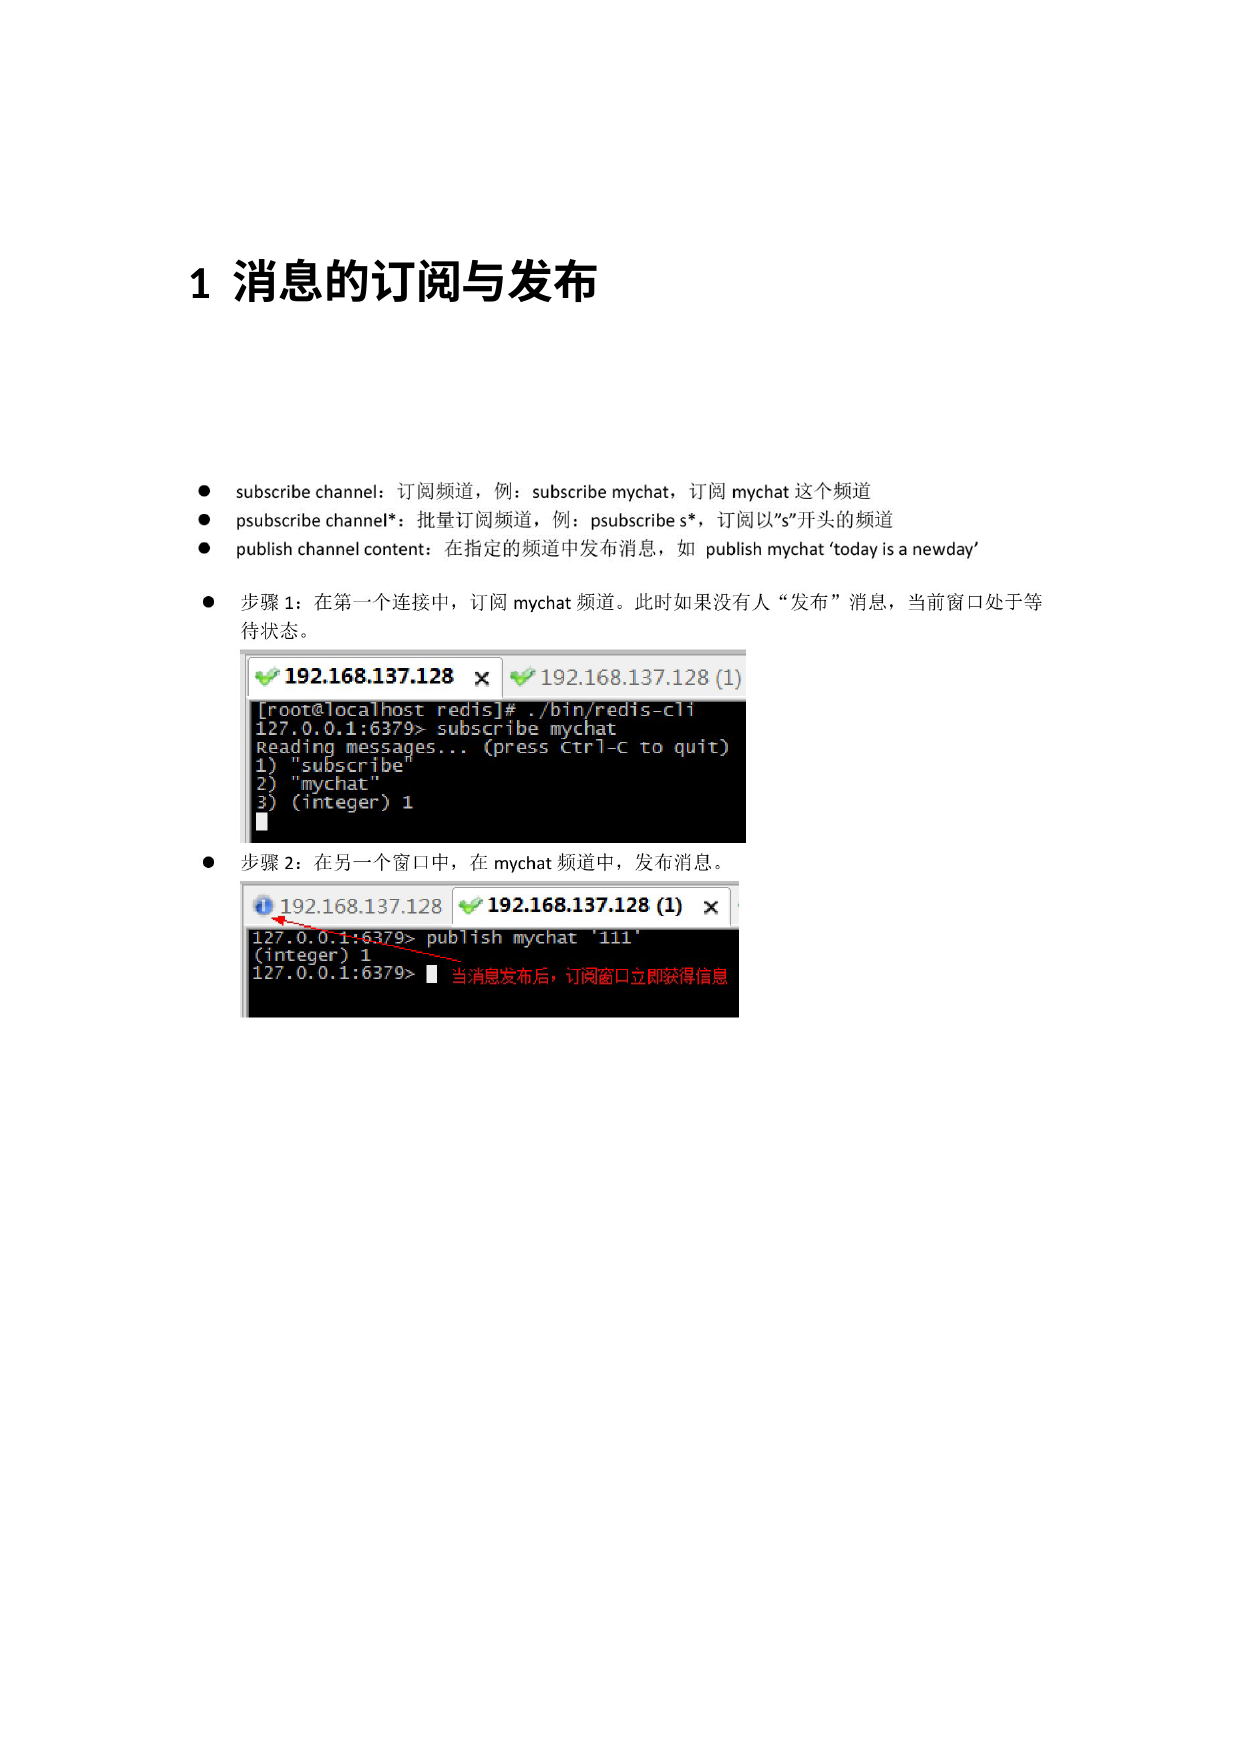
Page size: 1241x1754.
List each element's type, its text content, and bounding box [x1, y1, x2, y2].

picture [187, 585, 1052, 1026]
picture [187, 455, 1052, 576]
subtitle 消息的订阅与发布 [187, 230, 1053, 327]
